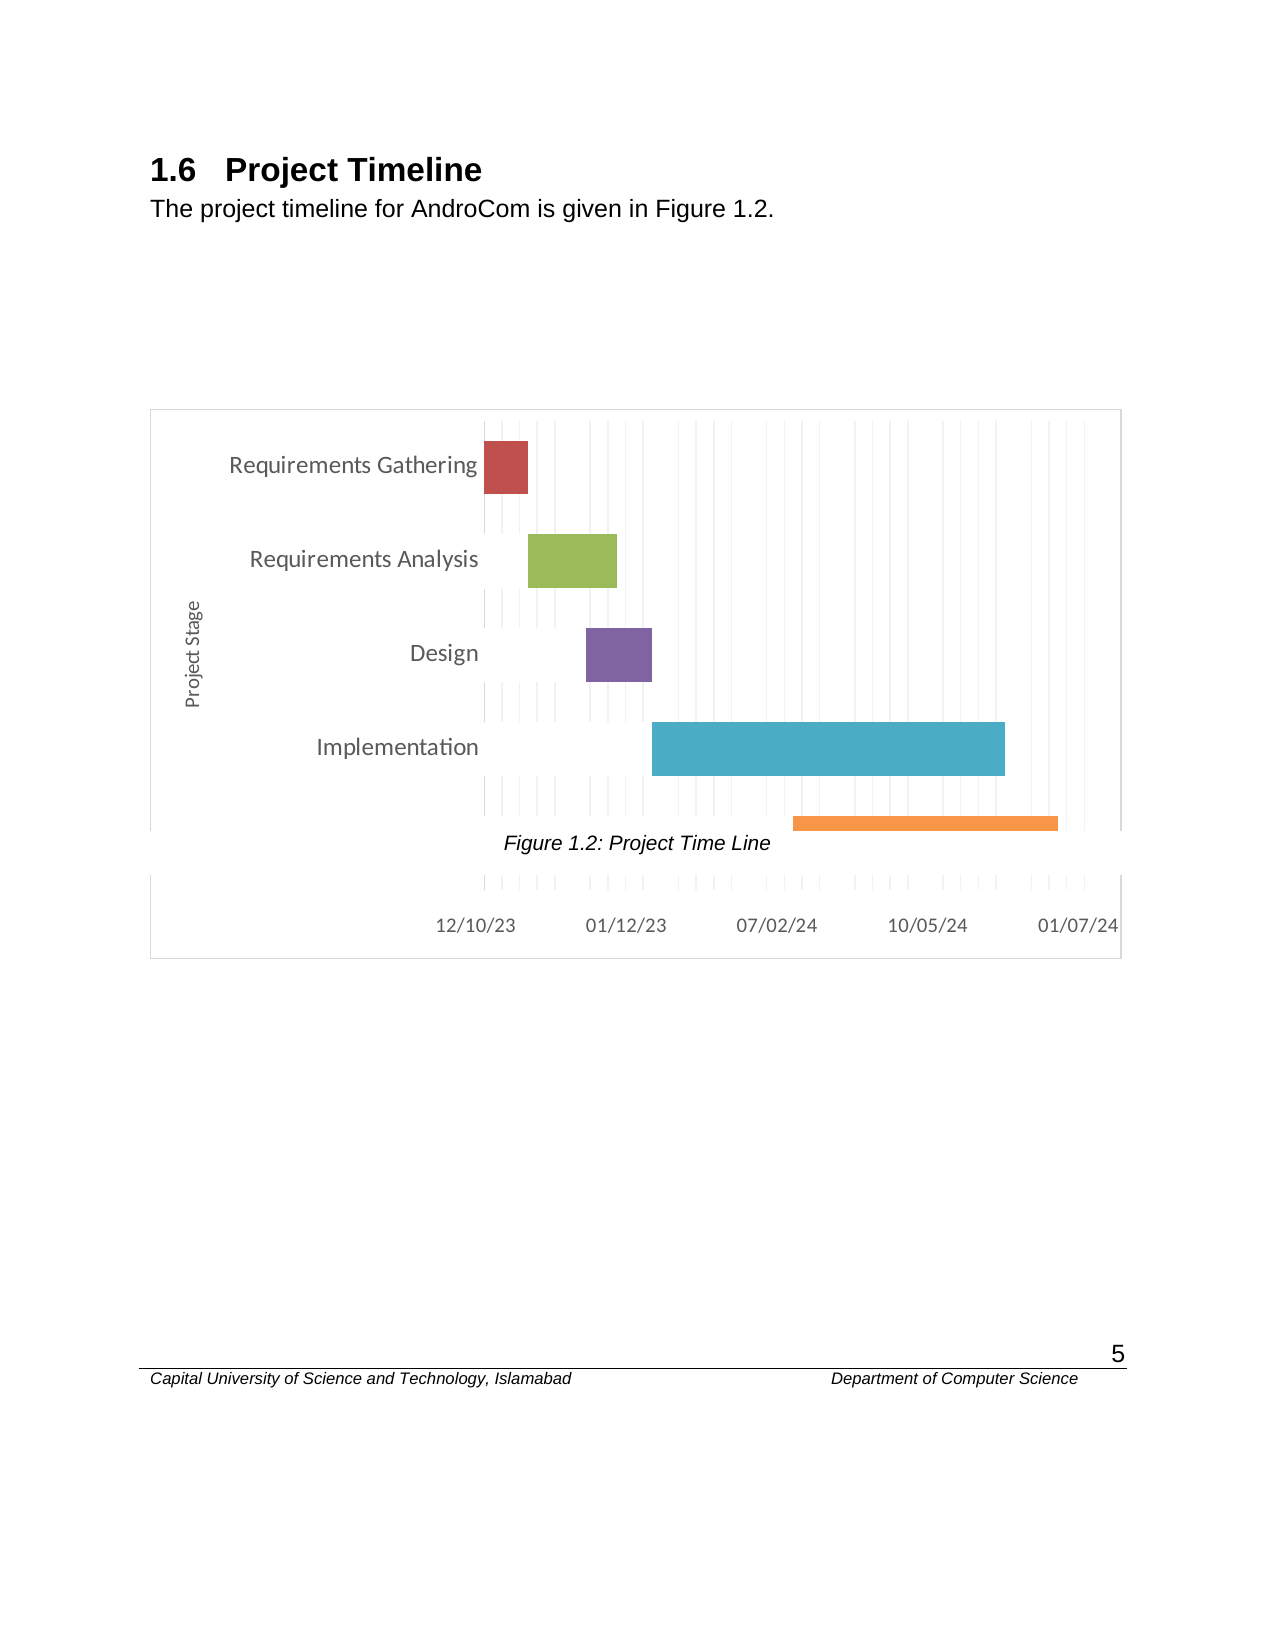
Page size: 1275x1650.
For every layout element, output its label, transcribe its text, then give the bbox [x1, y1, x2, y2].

text The project timeline for AndroCom is given in Figure 1.2. [150, 194, 1125, 223]
subtitle Project Timeline [150, 150, 1125, 188]
